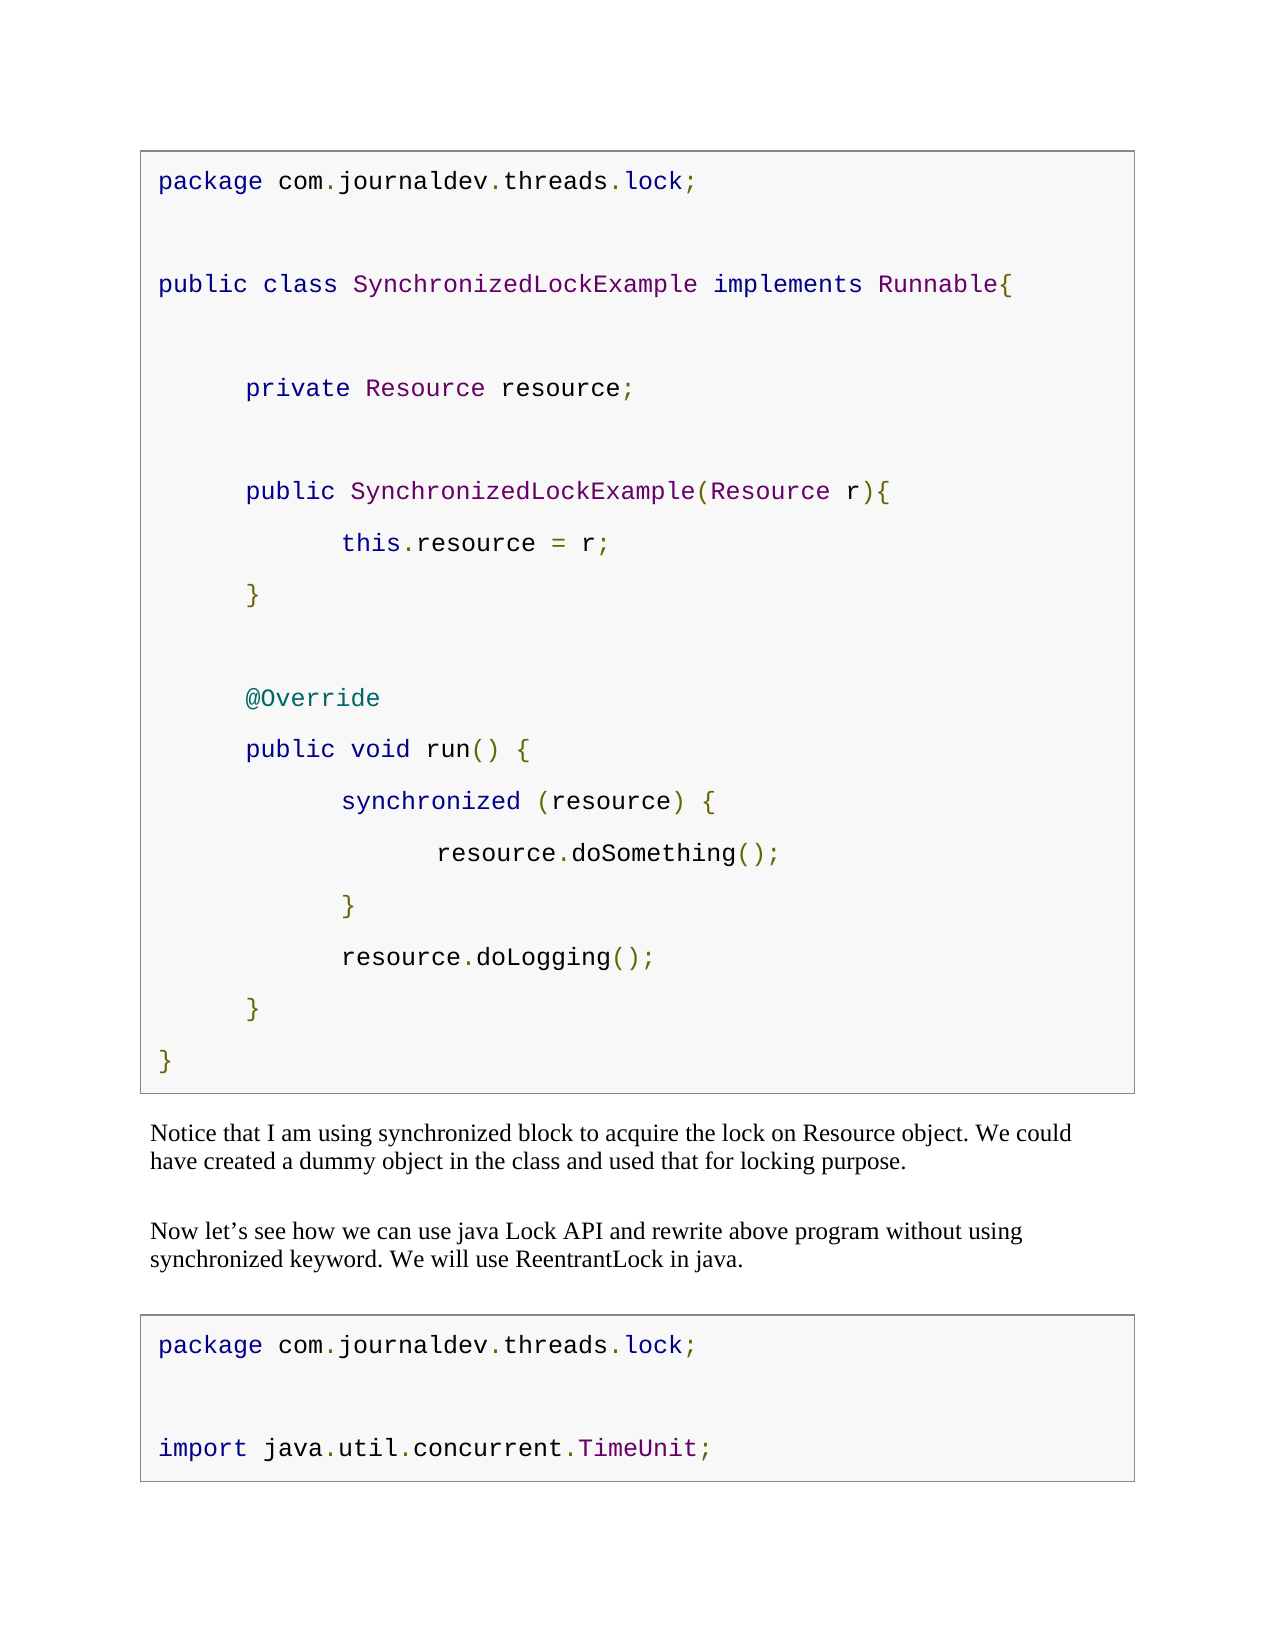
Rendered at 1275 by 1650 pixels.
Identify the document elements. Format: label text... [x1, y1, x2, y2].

text import java.util.concurrent.TimeUnit; [141, 1417, 1134, 1481]
text public SynchronizedLockExample(Resource r){ [141, 460, 1134, 507]
text public void run() { [141, 719, 1134, 765]
text synchronized (resource) { [141, 771, 1134, 817]
text } [141, 874, 1134, 921]
text @Override [141, 667, 1134, 714]
text Now let’s see how we can use java Lock API and rewrite above program without using synchronized keyword. We will use ReentrantLock in java. [150, 1216, 1125, 1273]
text private Resource resource; [141, 357, 1134, 404]
text resource.doLogging(); [141, 926, 1134, 972]
text public class SynchronizedLockExample implements Runnable{ [141, 253, 1134, 300]
text package com.journaldev.threads.lock; [141, 152, 1134, 197]
text this.resource = r; [141, 512, 1134, 559]
text } [141, 1029, 1134, 1093]
text package com.journaldev.threads.lock; [141, 1316, 1134, 1361]
text resource.doSomething(); [141, 822, 1134, 869]
text Notice that I am using synchronized block to acquire the lock on Resource object. We could have created a dummy object in the class and used that for locking purpose. [150, 1118, 1125, 1175]
text } [141, 978, 1134, 1024]
text } [141, 564, 1134, 610]
